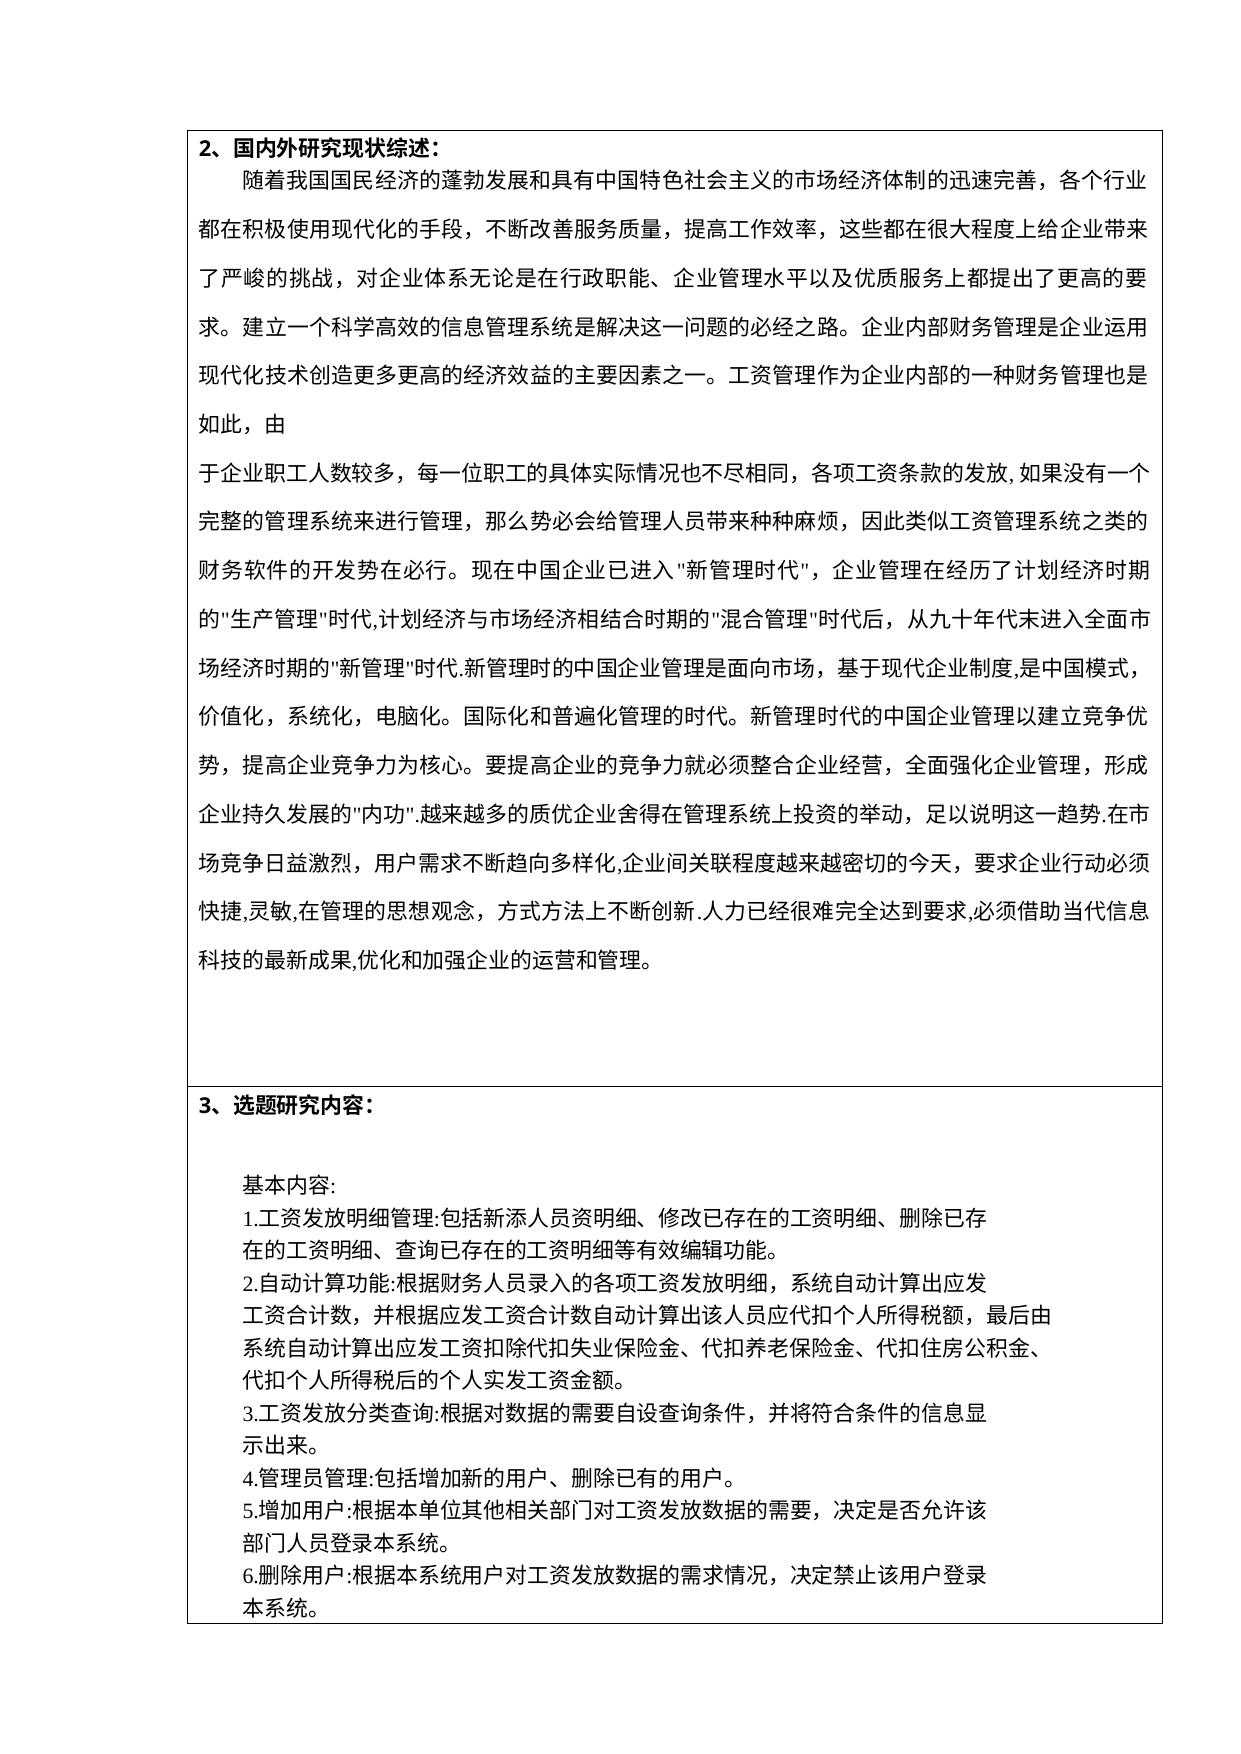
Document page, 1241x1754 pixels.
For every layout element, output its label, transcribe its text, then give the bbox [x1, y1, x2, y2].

table_cell 2、国内外研究现状综述： 随着我国国民经济的蓬勃发展和具有中国特色社会主义的市场经济体制的迅速完善，各个行业都在积极使用现代化的手段，不断改善服务质量，提高工作效率，这些都在很大程度上给企业带来了严峻的挑战，对企业体系无论是在行政职能、企业管理水平以及优质服务上都提出了更高的要求。建立一个科学高效的信息管理系统是解决这一问题的必经之路。企业内部财务管理是企业运用现代化技术创造更多更高的经济效益的主要因素之一。工资管理作为企业内部的一种财务管理也是如此，由 于企业职工人数较多，每一位职工的具体实际情况也不尽相同，各项工资条款的发放, 如果没有一个完整的管理系统来进行管理，那么势必会给管理人员带来种种麻烦，因此类似工资管理系统之类的财务软件的开发势在必行。现在中国企业已进入"新管理时代"，企业管理在经历了计划经济时期的"生产管理"时代,计划经济与市场经济相结合时期的"混合管理"时代后，从九十年代末进入全面市场经济时期的"新管理"时代.新管理时的中国企业管理是面向市场，基于现代企业制度,是中国模式，价值化，系统化，电脑化。国际化和普遍化管理的时代。新管理时代的中国企业管理以建立竞争优势，提高企业竞争力为核心。要提高企业的竞争力就必须整合企业经营，全面强化企业管理，形成企业持久发展的"内功".越来越多的质优企业舍得在管理系统上投资的举动，足以说明这一趋势.在市场竞争日益激烈，用户需求不断趋向多样化,企业间关联程度越来越密切的今天，要求企业行动必须快捷,灵敏,在管理的思想观念，方式方法上不断创新.人力已经很难完全达到要求,必须借助当代信息科技的最新成果,优化和加强企业的运营和管理。 [188, 131, 1162, 1086]
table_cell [188, 1087, 1162, 1623]
